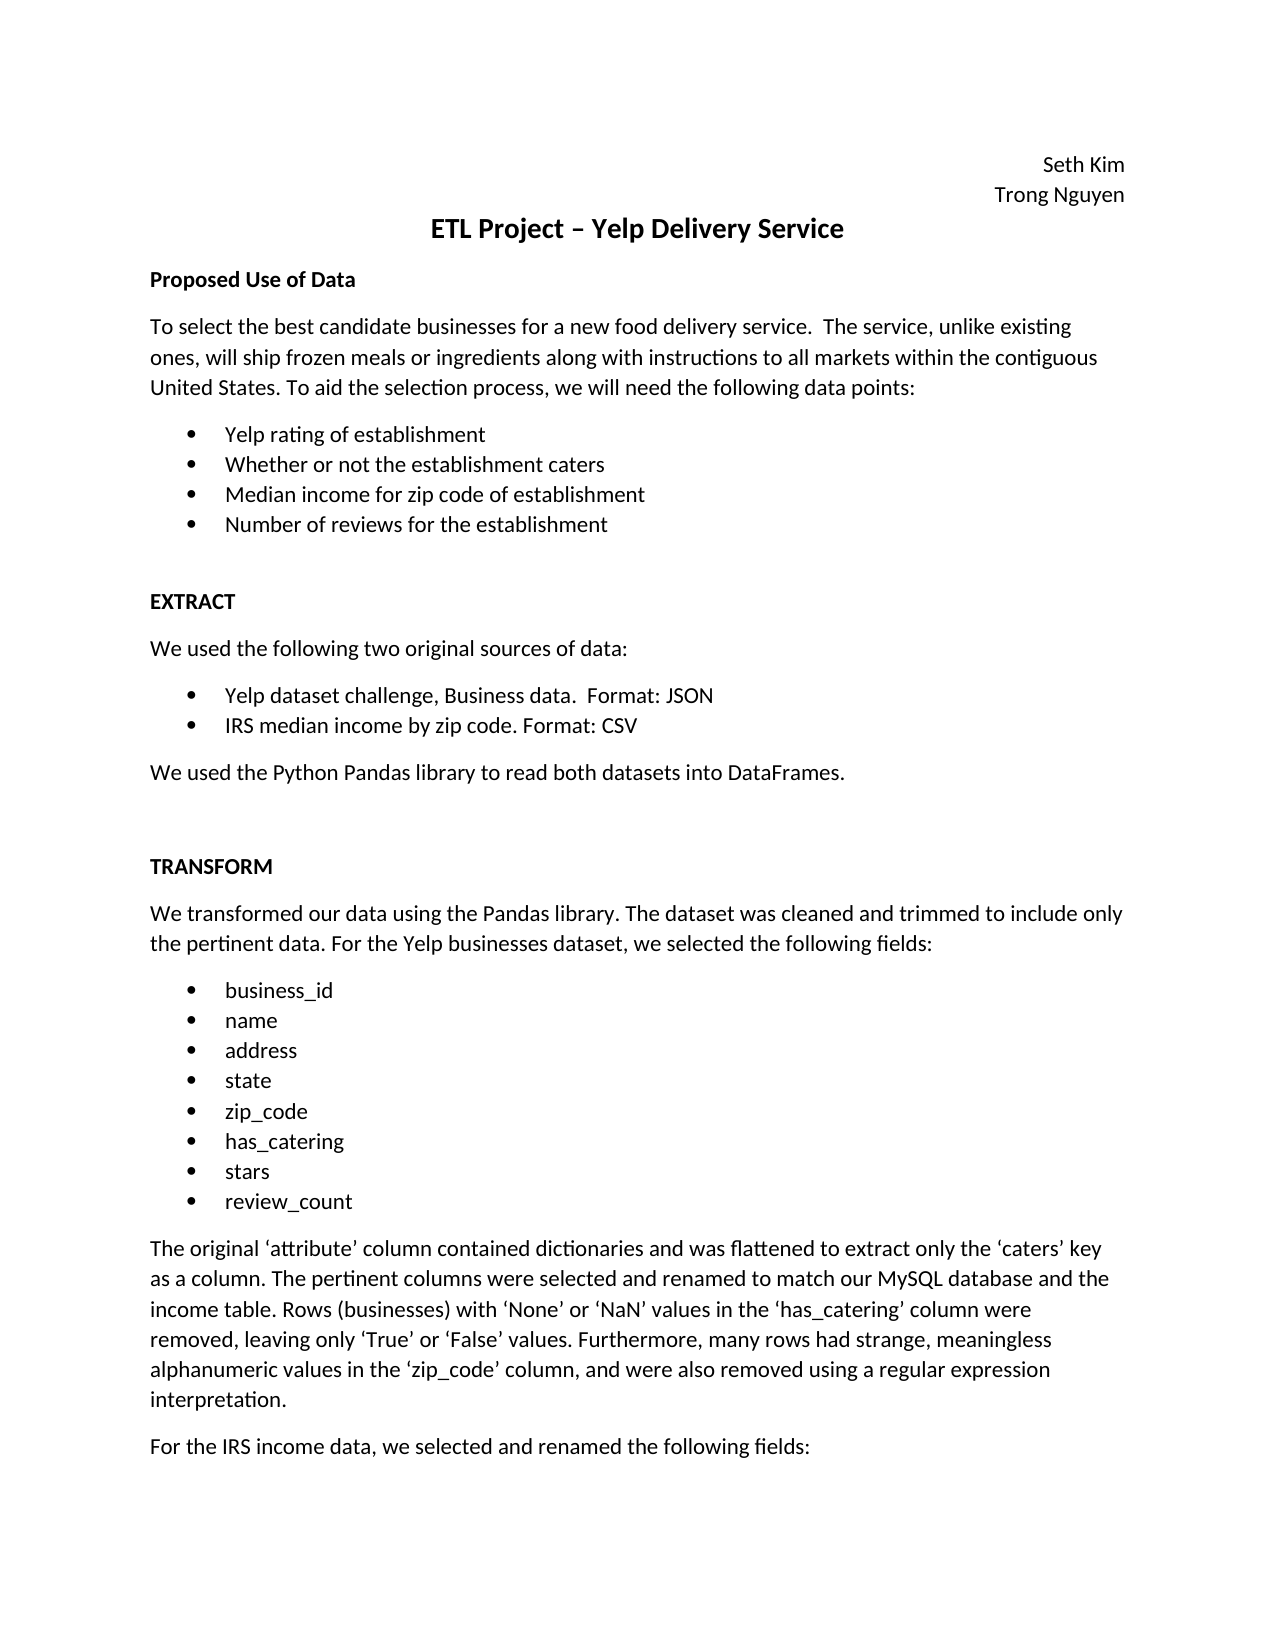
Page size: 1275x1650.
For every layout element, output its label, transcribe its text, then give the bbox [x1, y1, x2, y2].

list address [187, 1036, 1125, 1064]
list Whether or not the establishment caters [187, 450, 1125, 478]
text We transformed our data using the Pandas library. The dataset was cleaned and trimmed to include only the pertinent data. For the Yelp businesses dataset, we selected the following fields: [150, 899, 1125, 957]
text ETL Project – Yelp Delivery Service [150, 210, 1125, 246]
text EXTRACT [150, 587, 1125, 615]
list name [187, 1006, 1125, 1034]
list stars [187, 1157, 1125, 1185]
list Yelp rating of establishment [187, 420, 1125, 448]
list IRS median income by zip code. Format: CSV [187, 711, 1125, 739]
text For the IRS income data, we selected and renamed the following fields: [150, 1432, 1125, 1460]
list Yelp dataset challenge, Business data. Format: JSON [187, 681, 1125, 709]
text We used the following two original sources of data: [150, 634, 1125, 662]
text Trong Nguyen [150, 180, 1125, 208]
text The original ‘attribute’ column contained dictionaries and was flattened to extract only the ‘caters’ key as a column. The pertinent columns were selected and renamed to match our MySQL database and the income table. Rows (businesses) with ‘None’ or ‘NaN’ values in the ‘has_catering’ column were removed, leaving only ‘True’ or ‘False’ values. Furthermore, many rows had strange, meaningless alphanumeric values in the ‘zip_code’ column, and were also removed using a regular expression interpretation. [150, 1234, 1125, 1413]
list Number of reviews for the establishment [187, 510, 1125, 538]
text TRANSFORM [150, 852, 1125, 880]
text Proposed Use of Data [150, 266, 1125, 293]
list state [187, 1067, 1125, 1094]
list review_count [187, 1187, 1125, 1215]
list Median income for zip code of establishment [187, 480, 1125, 508]
list zip_code [187, 1097, 1125, 1125]
text Seth Kim [150, 150, 1125, 178]
list business_id [187, 976, 1125, 1004]
list has_catering [187, 1127, 1125, 1155]
text We used the Python Pandas library to read both datasets into DataFrames. [150, 758, 1125, 786]
text To select the best candidate businesses for a new food delivery service. The service, unlike existing ones, will ship frozen meals or ingredients along with instructions to all markets within the contiguous United States. To aid the selection process, we will need the following data points: [150, 312, 1125, 401]
